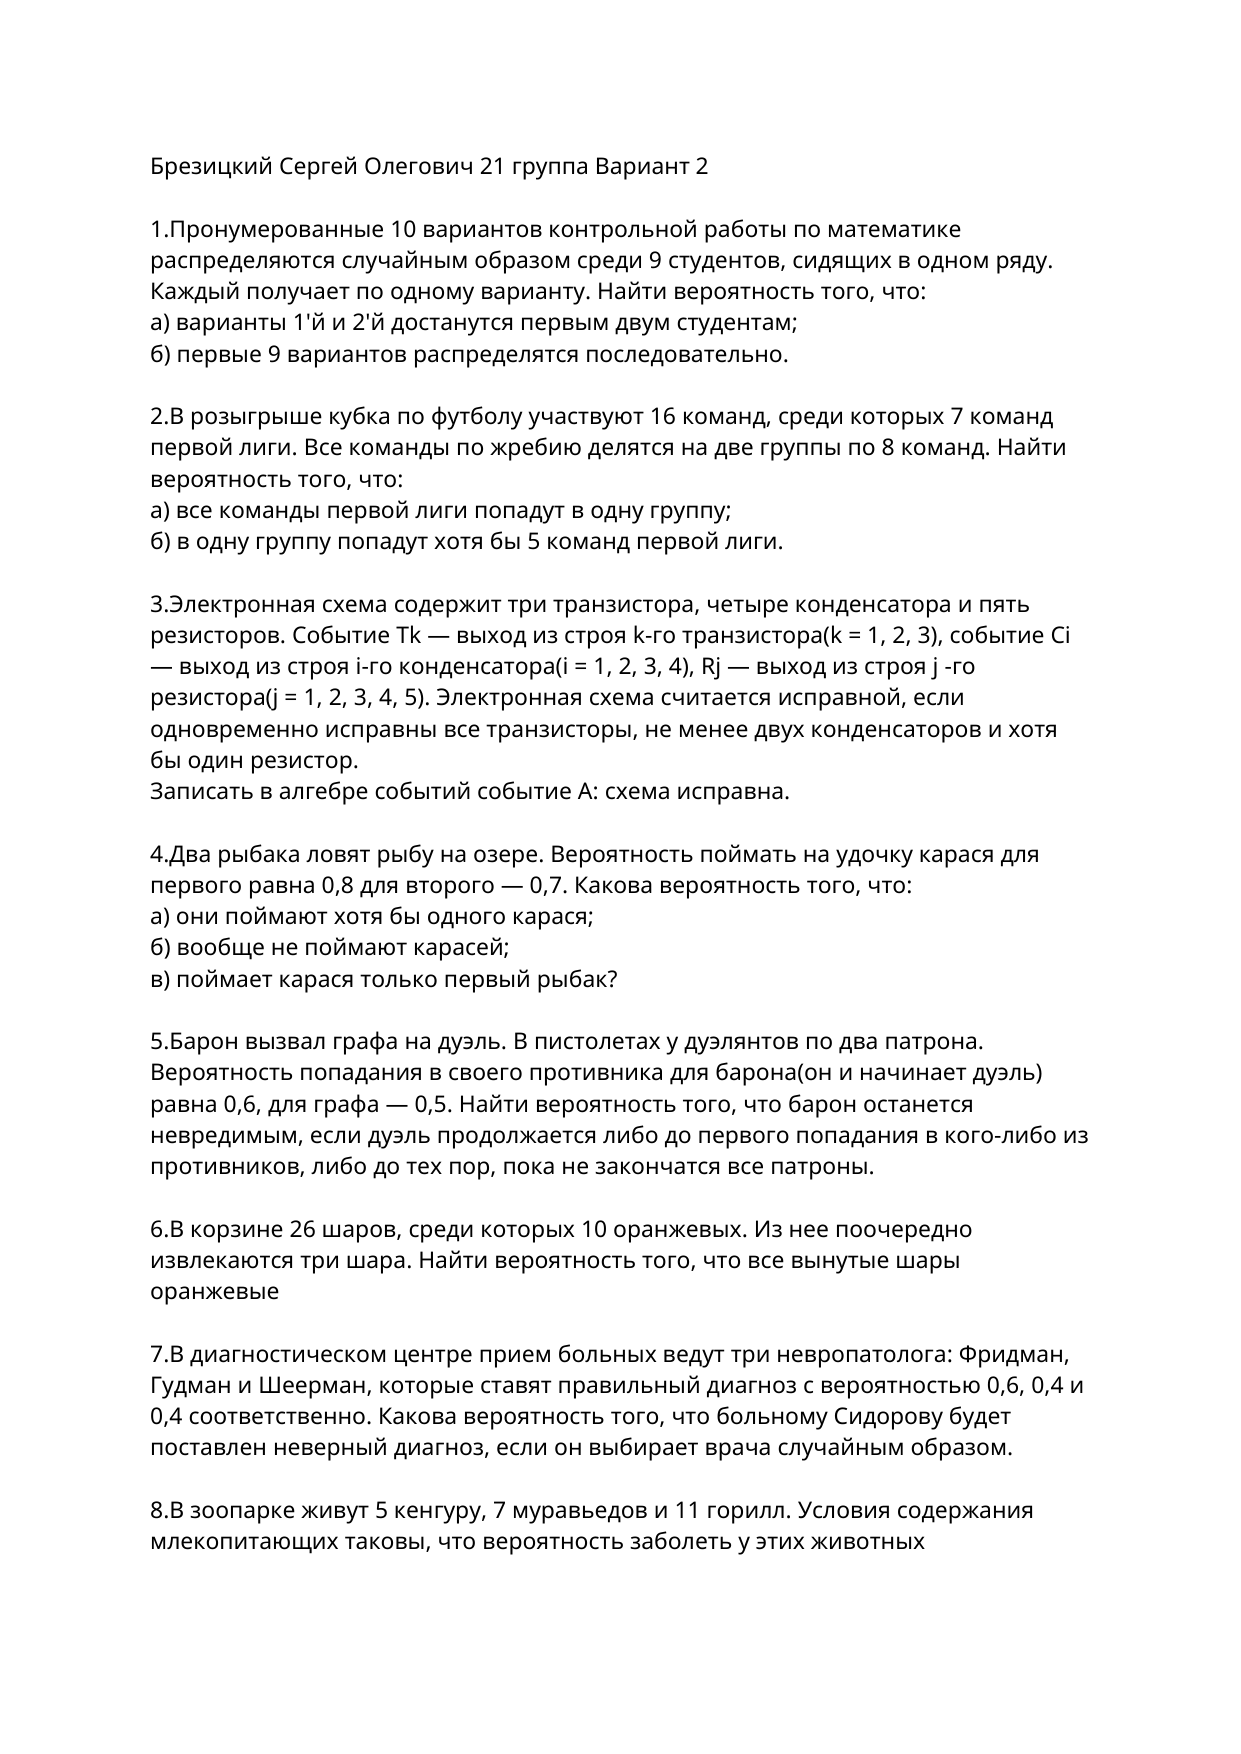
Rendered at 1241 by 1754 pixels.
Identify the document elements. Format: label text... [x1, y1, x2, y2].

text 4.Два рыбака ловят рыбу на озере. Вероятность поймать на удочку карася для первого равна 0,8 для второго — 0,7. Какова вероятность того, что: а) они поймают хотя бы одного карася; б) вообще не поймают карасей; в) поймает карася только первый рыбак? [150, 837, 1090, 994]
text 7.В диагностическом центре прием больных ведут три невропатолога: Фридман, Гудман и Шеерман, которые ставят правильный диагноз с вероятностью 0,6, 0,4 и 0,4 соответственно. Какова вероятность того, что больному Сидорову будет поставлен неверный диагноз, если он выбирает врача случайным образом. [150, 1337, 1090, 1462]
text Брезицкий Сергей Олегович 21 группа Вариант 2 [150, 150, 1090, 181]
text 3.Электронная схема содержит три транзистора, четыре конденсатора и пять резисторов. Событие Tk — выход из строя k-го транзистора(k = 1, 2, 3), событие Сi — выход из строя i-го конденсатора(i = 1, 2, 3, 4), Rj — выход из строя j -го резистора(j = 1, 2, 3, 4, 5). Электронная схема считается исправной, если одновременно исправны все транзисторы, не менее двух конденсаторов и хотя бы один резистор. Записать в алгебре событий событие А: схема исправна. [150, 587, 1090, 806]
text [150, 1494, 1090, 1556]
text 1.Пронумерованные 10 вариантов контрольной работы по математике распределяются случайным образом среди 9 студентов, сидящих в одном ряду. Каждый получает по одному варианту. Найти вероятность того, что: а) варианты 1'й и 2'й достанутся первым двум студентам; б) первые 9 вариантов распределятся последовательно. [150, 212, 1090, 369]
text 6.В корзине 26 шаров, среди которых 10 оранжевых. Из нее поочередно извлекаются три шара. Найти вероятность того, что все вынутые шары оранжевые [150, 1212, 1090, 1306]
text 5.Барон вызвал графа на дуэль. В пистолетах у дуэлянтов по два патрона. Вероятность попадания в своего противника для барона(он и начинает дуэль) равна 0,6, для графа — 0,5. Найти вероятность того, что барон останется невредимым, если дуэль продолжается либо до первого попадания в кого-либо из противников, либо до тех пор, пока не закончатся все патроны. [150, 1025, 1090, 1181]
text 2.В розыгрыше кубка по футболу участвуют 16 команд, среди которых 7 команд первой лиги. Все команды по жребию делятся на две группы по 8 команд. Найти вероятность того, что: а) все команды первой лиги попадут в одну группу; б) в одну группу попадут хотя бы 5 команд первой лиги. [150, 400, 1090, 556]
